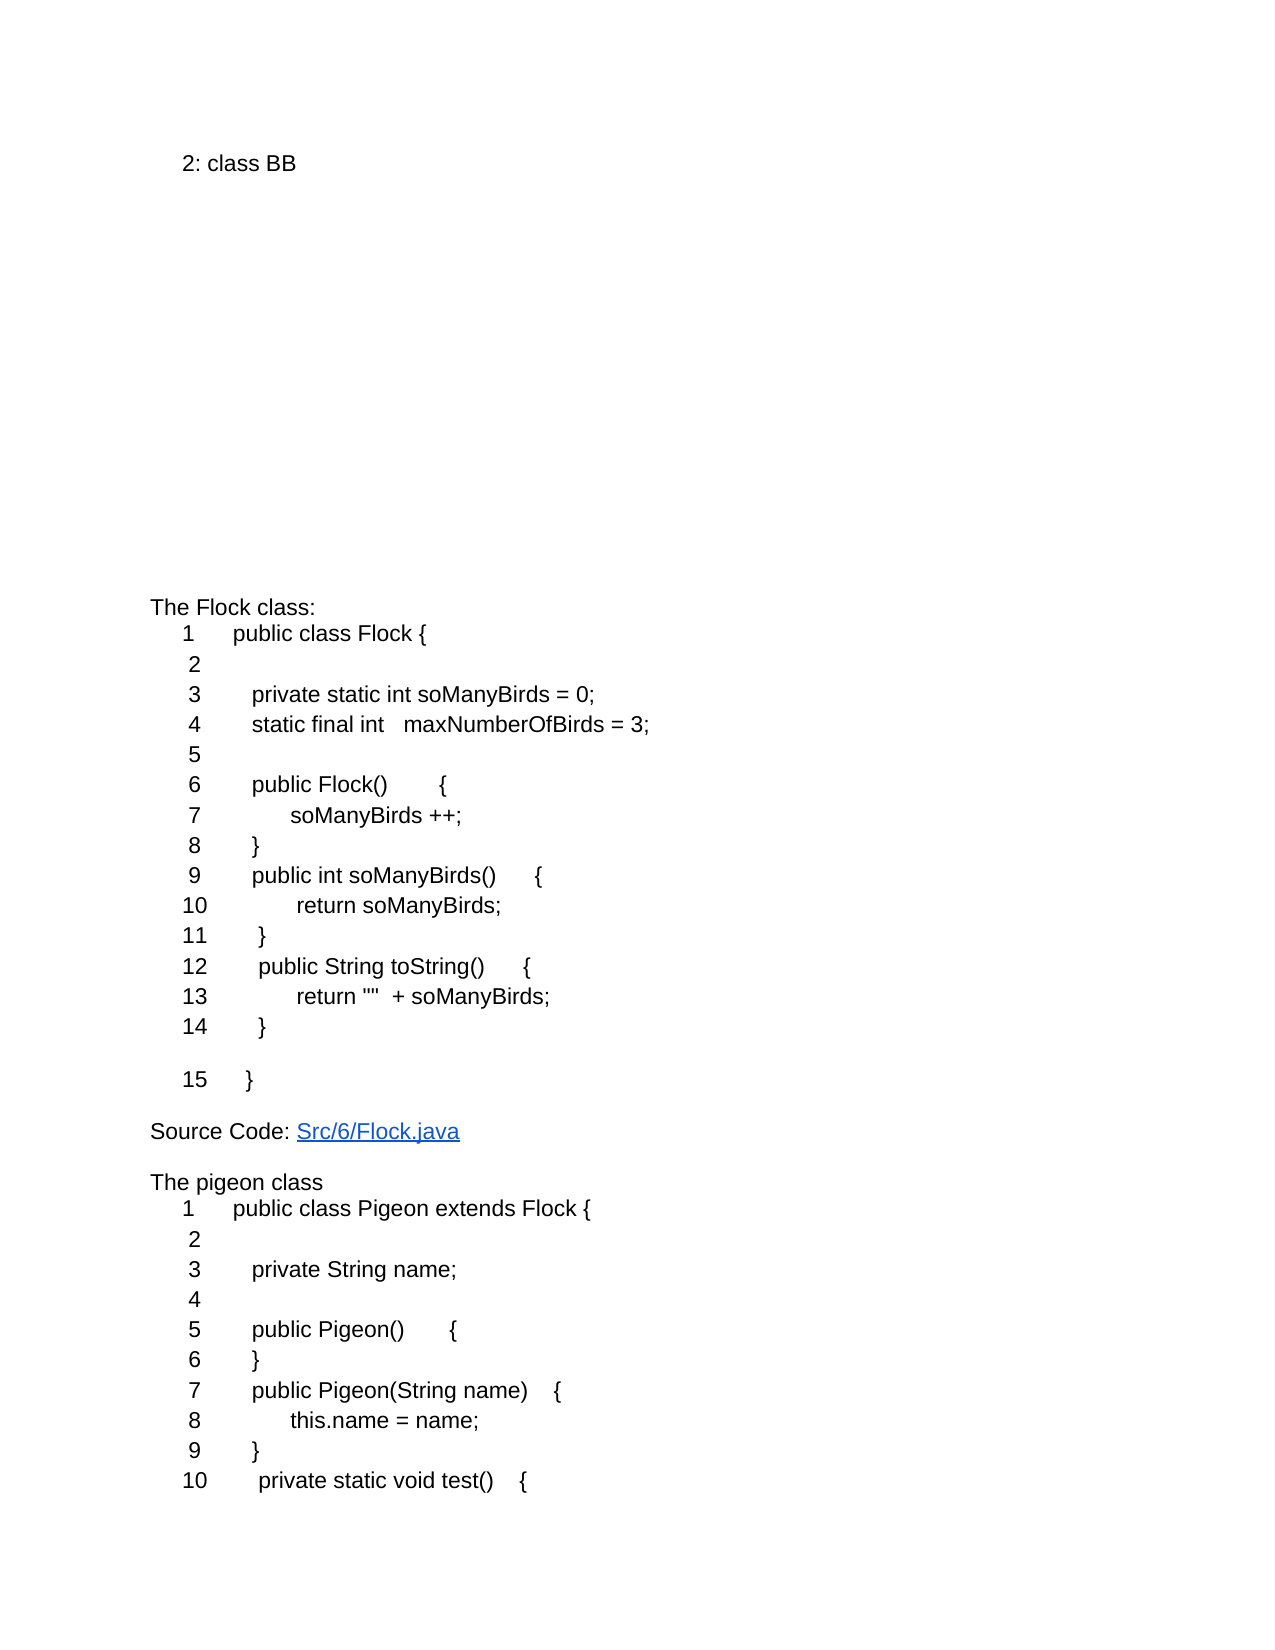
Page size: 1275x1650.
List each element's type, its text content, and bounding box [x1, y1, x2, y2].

text 1 public class Pigeon extends Flock { [150, 1195, 1125, 1222]
text 12 public String toString() { [150, 953, 1125, 979]
text 15 } [150, 1066, 1125, 1093]
text 11 } [150, 922, 1125, 949]
text 2 [150, 1226, 1125, 1252]
text 1 public class Flock { [150, 620, 1125, 647]
text 6 } [150, 1346, 1125, 1373]
text 9 public int soManyBirds() { [150, 862, 1125, 888]
text 9 } [150, 1437, 1125, 1463]
text The Flock class: [150, 594, 1125, 620]
text 7 soManyBirds ++; [150, 802, 1125, 828]
text The pigeon class [150, 1169, 1125, 1195]
text 13 return "" + soManyBirds; [150, 983, 1125, 1009]
text 3 private static int soManyBirds = 0; [150, 681, 1125, 707]
text 8 this.name = name; [150, 1407, 1125, 1433]
text 10 return soManyBirds; [150, 892, 1125, 919]
text 5 [150, 741, 1125, 768]
text 14 } [150, 1013, 1125, 1039]
text 3 private String name; [150, 1256, 1125, 1282]
text 8 } [150, 832, 1125, 858]
text 10 private static void test() { [150, 1467, 1125, 1493]
text 7 public Pigeon(String name) { [150, 1377, 1125, 1403]
text 4 [150, 1286, 1125, 1312]
text Source Code: Src/6/Flock.java [150, 1118, 1125, 1144]
text 6 public Flock() { [150, 771, 1125, 798]
text 5 public Pigeon() { [150, 1316, 1125, 1342]
text 2: class BB [150, 150, 1125, 176]
text 4 static final int maxNumberOfBirds = 3; [150, 711, 1125, 737]
text 2 [150, 651, 1125, 677]
